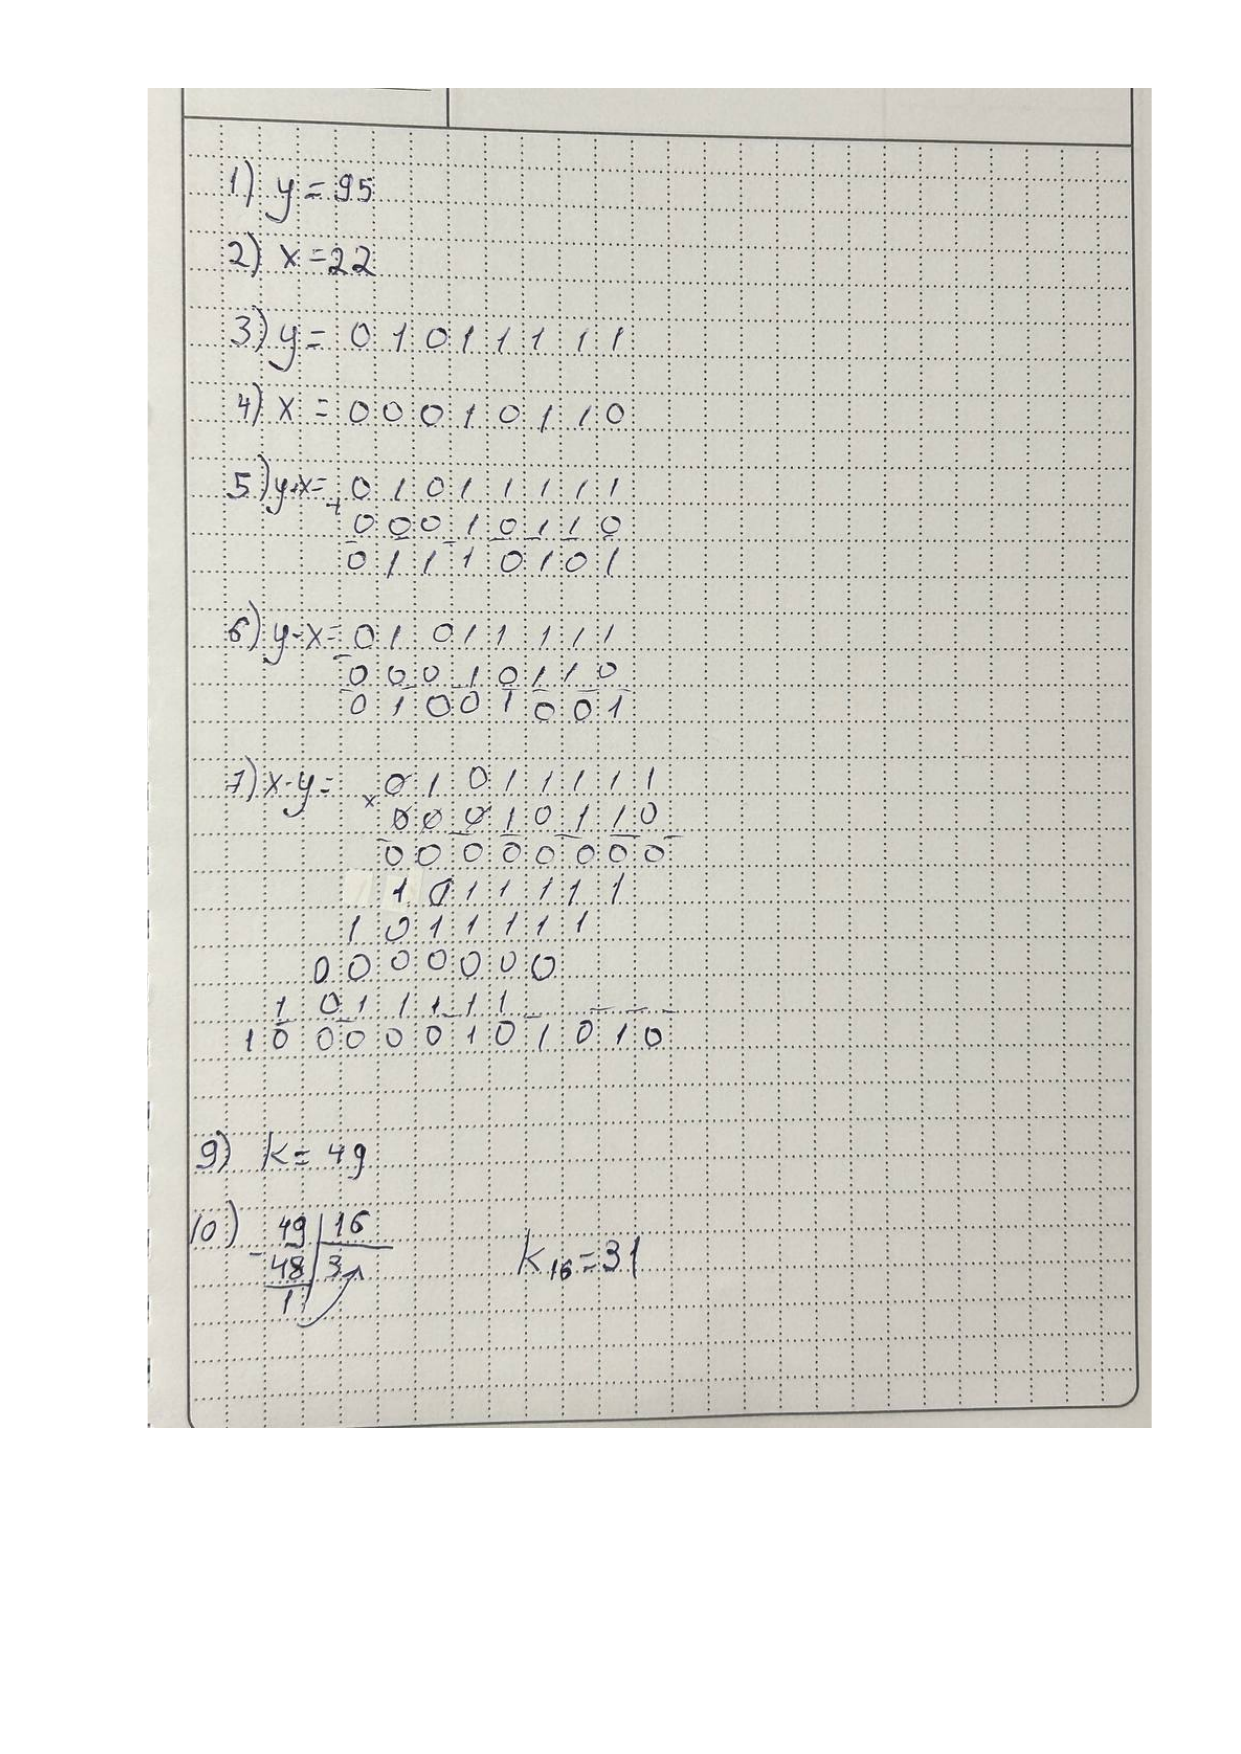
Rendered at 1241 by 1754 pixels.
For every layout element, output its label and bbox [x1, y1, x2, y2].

picture [147, 88, 1152, 1428]
